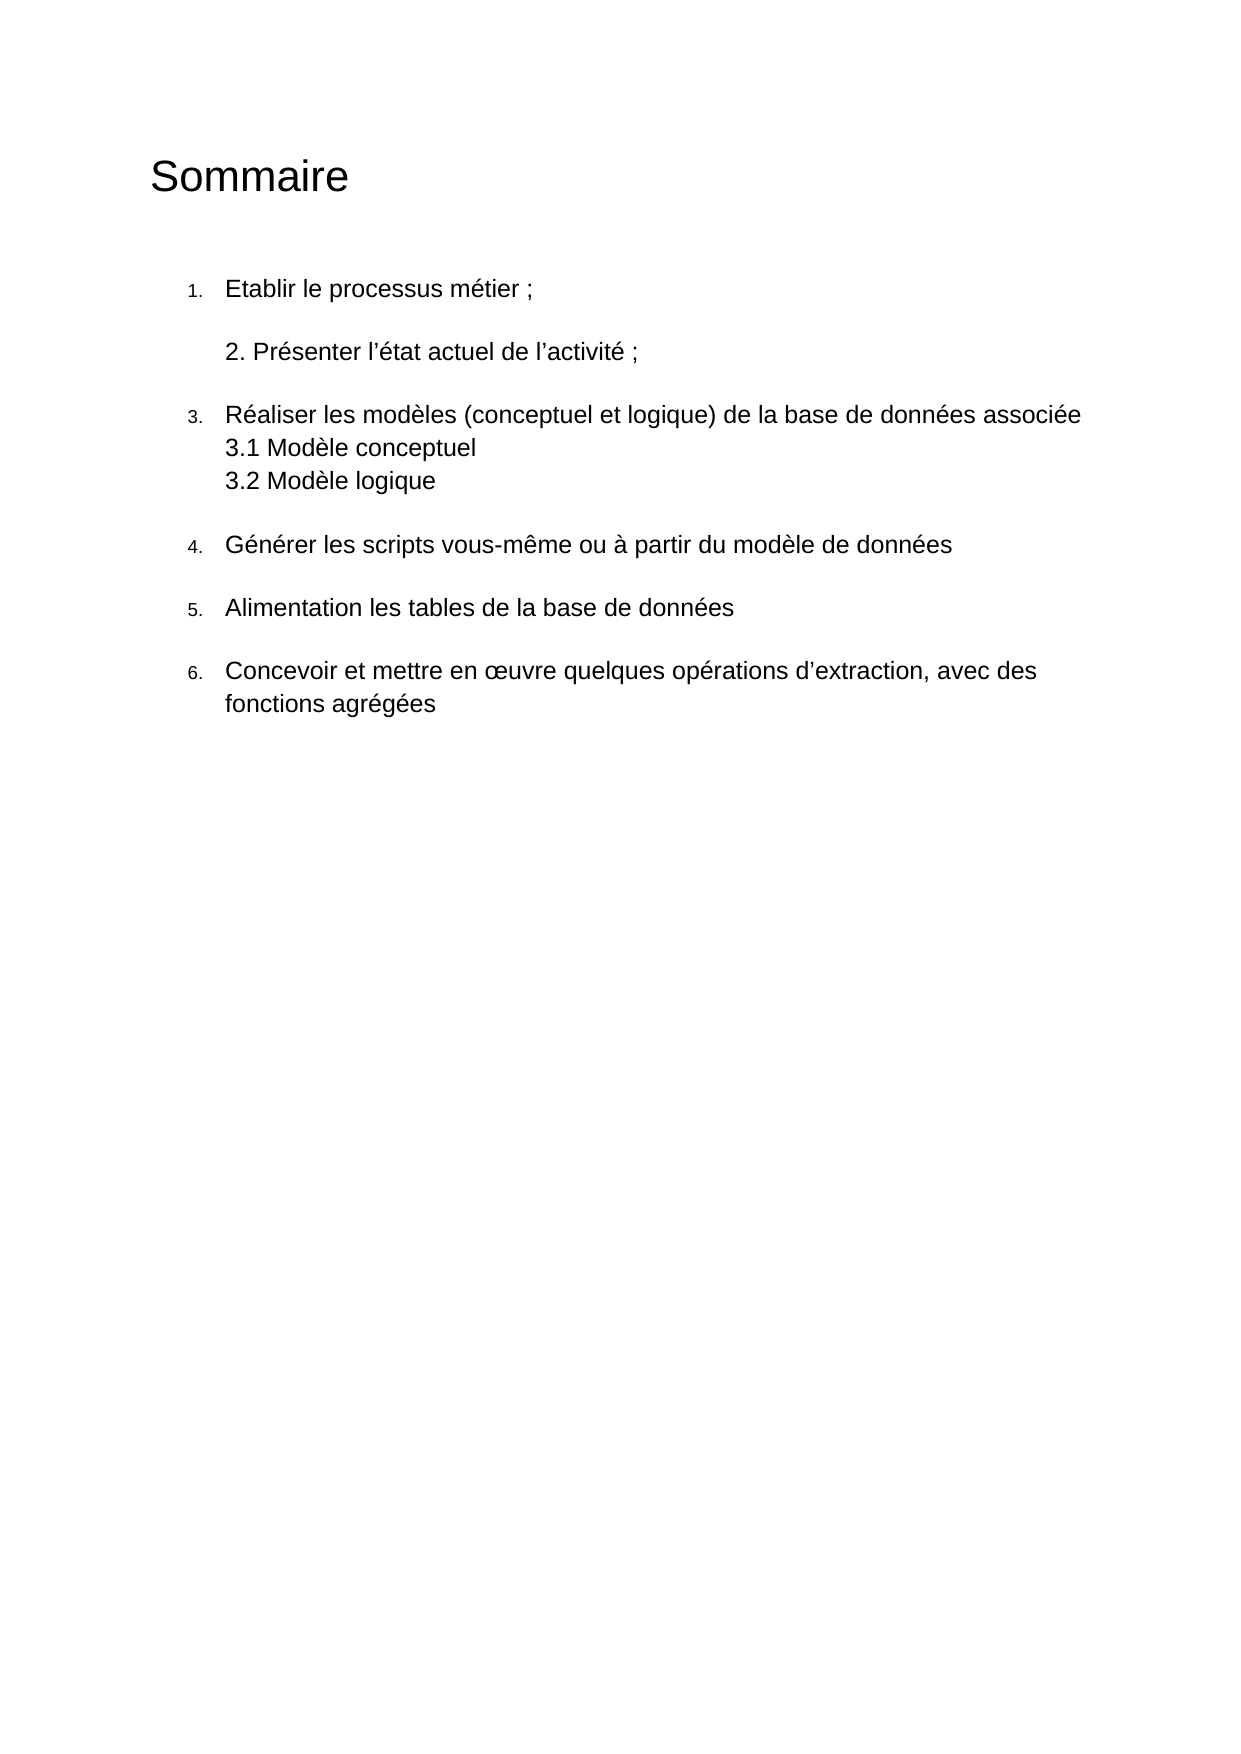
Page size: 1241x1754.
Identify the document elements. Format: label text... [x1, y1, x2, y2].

list Alimentation les tables de la base de données [187, 593, 1090, 622]
text 3.2 Modèle logique [225, 466, 1090, 495]
list Concevoir et mettre en œuvre quelques opérations d’extraction, avec des fonctions agrégées [187, 656, 1090, 718]
list Générer les scripts vous-même ou à partir du modèle de données [187, 529, 1090, 558]
text 2. Présenter l’état actuel de l’activité ; [225, 337, 1090, 366]
list Réaliser les modèles (conceptuel et logique) de la base de données associée [187, 400, 1090, 429]
text 3.1 Modèle conceptuel [225, 433, 1090, 462]
text Sommaire [150, 150, 1090, 200]
list Etablir le processus métier ; [187, 274, 1090, 303]
